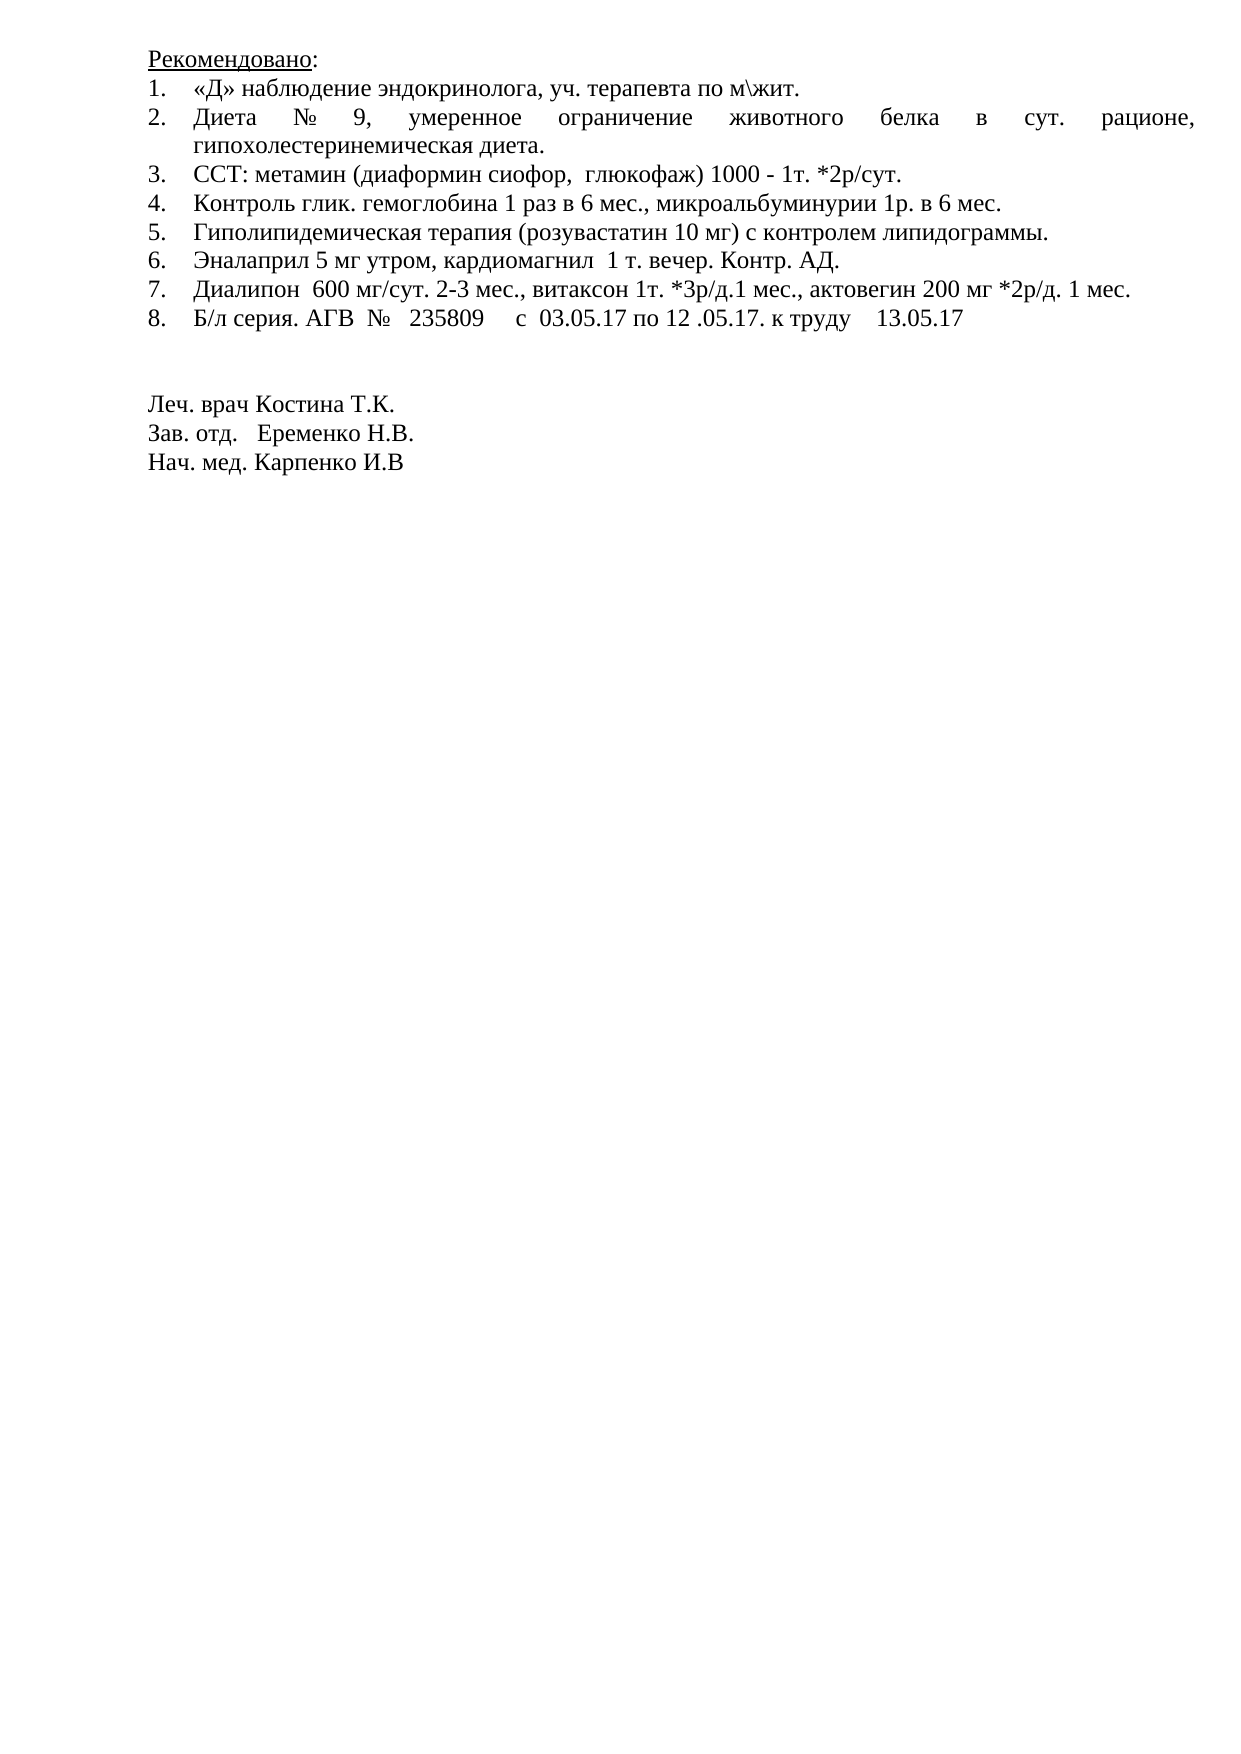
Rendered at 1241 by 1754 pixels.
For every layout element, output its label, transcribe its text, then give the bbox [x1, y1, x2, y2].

list Гиполипидемическая терапия (розувастатин 10 мг) с контролем липидограммы. [148, 217, 1196, 246]
list Эналаприл 5 мг утром, кардиомагнил 1 т. вечер. Контр. АД. [148, 246, 1196, 274]
text Леч. врач [148, 389, 1196, 418]
list Контроль глик. гемоглобина 1 раз в 6 мес., микроальбуминурии 1р. в 6 мес. [148, 188, 1196, 217]
list «Д» наблюдение эндокринолога, уч. терапевта по м\жит. [148, 73, 1196, 102]
text Рекомендовано: [148, 44, 1196, 73]
text Нач. мед. Карпенко И.В [148, 447, 1196, 476]
list ССТ: метамин (диаформин сиофор, глюкофаж) 1000 - 1т. *2р/сут. [148, 159, 1196, 188]
list Б/л серия. АГВ № 235809 с 03.05.17 по 12 .05.17. к труду 13.05.17 [148, 303, 1196, 332]
list Диета № 9, умеренное ограничение животного белка в сут. рационе, гипохолестеринемическая диета. [148, 102, 1196, 159]
list Диалипон 600 мг/сут. 2-3 мес., витаксон 1т. *3р/д.1 мес., актовегин 200 мг *2р/д. 1 мес. [148, 274, 1196, 303]
